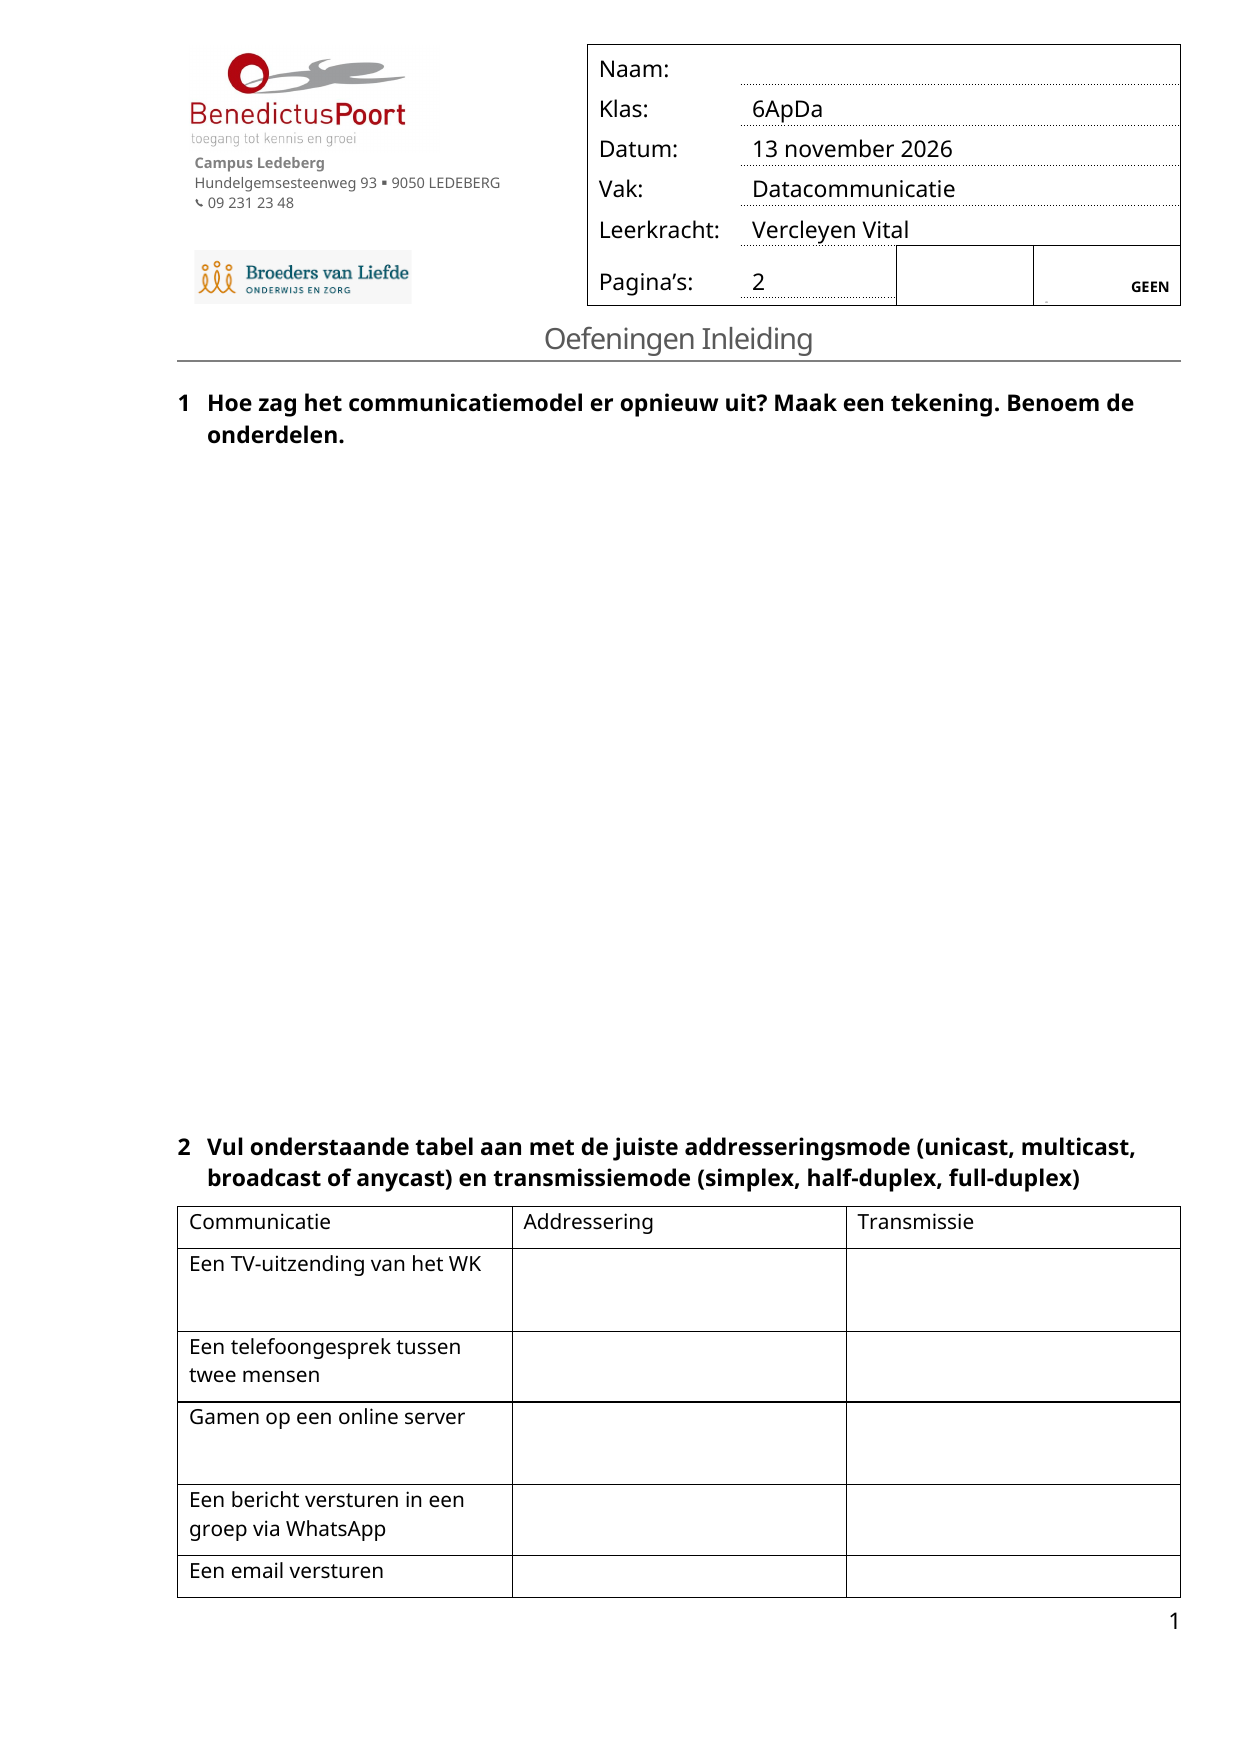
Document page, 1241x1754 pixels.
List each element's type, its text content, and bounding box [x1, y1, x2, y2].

table_cell [897, 246, 1033, 297]
table_cell [513, 1403, 846, 1484]
picture [194, 250, 412, 304]
table_cell Een telefoongesprek tussen twee mensen [178, 1332, 512, 1401]
table_cell 6ApDa [741, 84, 1180, 124]
table_cell [588, 297, 741, 305]
table_header Transmissie [847, 1207, 1180, 1248]
table_header Naam: [588, 45, 741, 84]
table_cell Een TV-uitzending van het WK [178, 1249, 512, 1331]
table_cell Gamen op een online server [178, 1403, 512, 1484]
table_cell Klas: [588, 84, 741, 124]
table_cell 2 [741, 245, 896, 297]
table_cell [741, 297, 896, 305]
table_cell [847, 1556, 1180, 1597]
table_cell 3 september 2025 [741, 125, 1180, 164]
table_cell Vercleyen Vital [741, 205, 1180, 245]
table_header Communicatie [178, 1207, 512, 1248]
table_cell Datacommunicatie [741, 165, 1180, 205]
subtitle Vul onderstaande tabel aan met de juiste addresseringsmode (unicast, multicast, broadcast of anycast) en transmissiemode (simplex, half-duplex, full-duplex) [177, 1131, 1181, 1194]
table_header Addressering [513, 1207, 846, 1248]
table_cell GEEN [1034, 246, 1180, 297]
title Oefeningen Inleiding [177, 318, 1181, 360]
table_cell Vak: [588, 165, 741, 205]
table_cell [513, 1249, 846, 1331]
table_cell [897, 297, 1033, 305]
table_cell [847, 1249, 1180, 1331]
table_cell [513, 1332, 846, 1401]
table_cell Pagina’s: [588, 245, 741, 297]
table_header [741, 45, 1180, 84]
table_cell [513, 1556, 846, 1597]
table_cell [847, 1403, 1180, 1484]
table_cell Een bericht versturen in een groep via WhatsApp [178, 1485, 512, 1555]
subtitle Hoe zag het communicatiemodel er opnieuw uit? Maak een tekening. Benoem de onderdelen. [177, 387, 1181, 450]
table_cell Datum: [588, 125, 741, 164]
table_cell Een email versturen [178, 1556, 512, 1597]
table_cell Leerkracht: [588, 205, 741, 245]
picture [188, 45, 440, 153]
table_cell [847, 1485, 1180, 1555]
table_header Campus Ledeberg Hundelgemsesteenweg 93 9050 LEDEBERG 09 231 23 48 [177, 44, 587, 305]
table_cell [847, 1332, 1180, 1401]
table_cell [513, 1485, 846, 1555]
